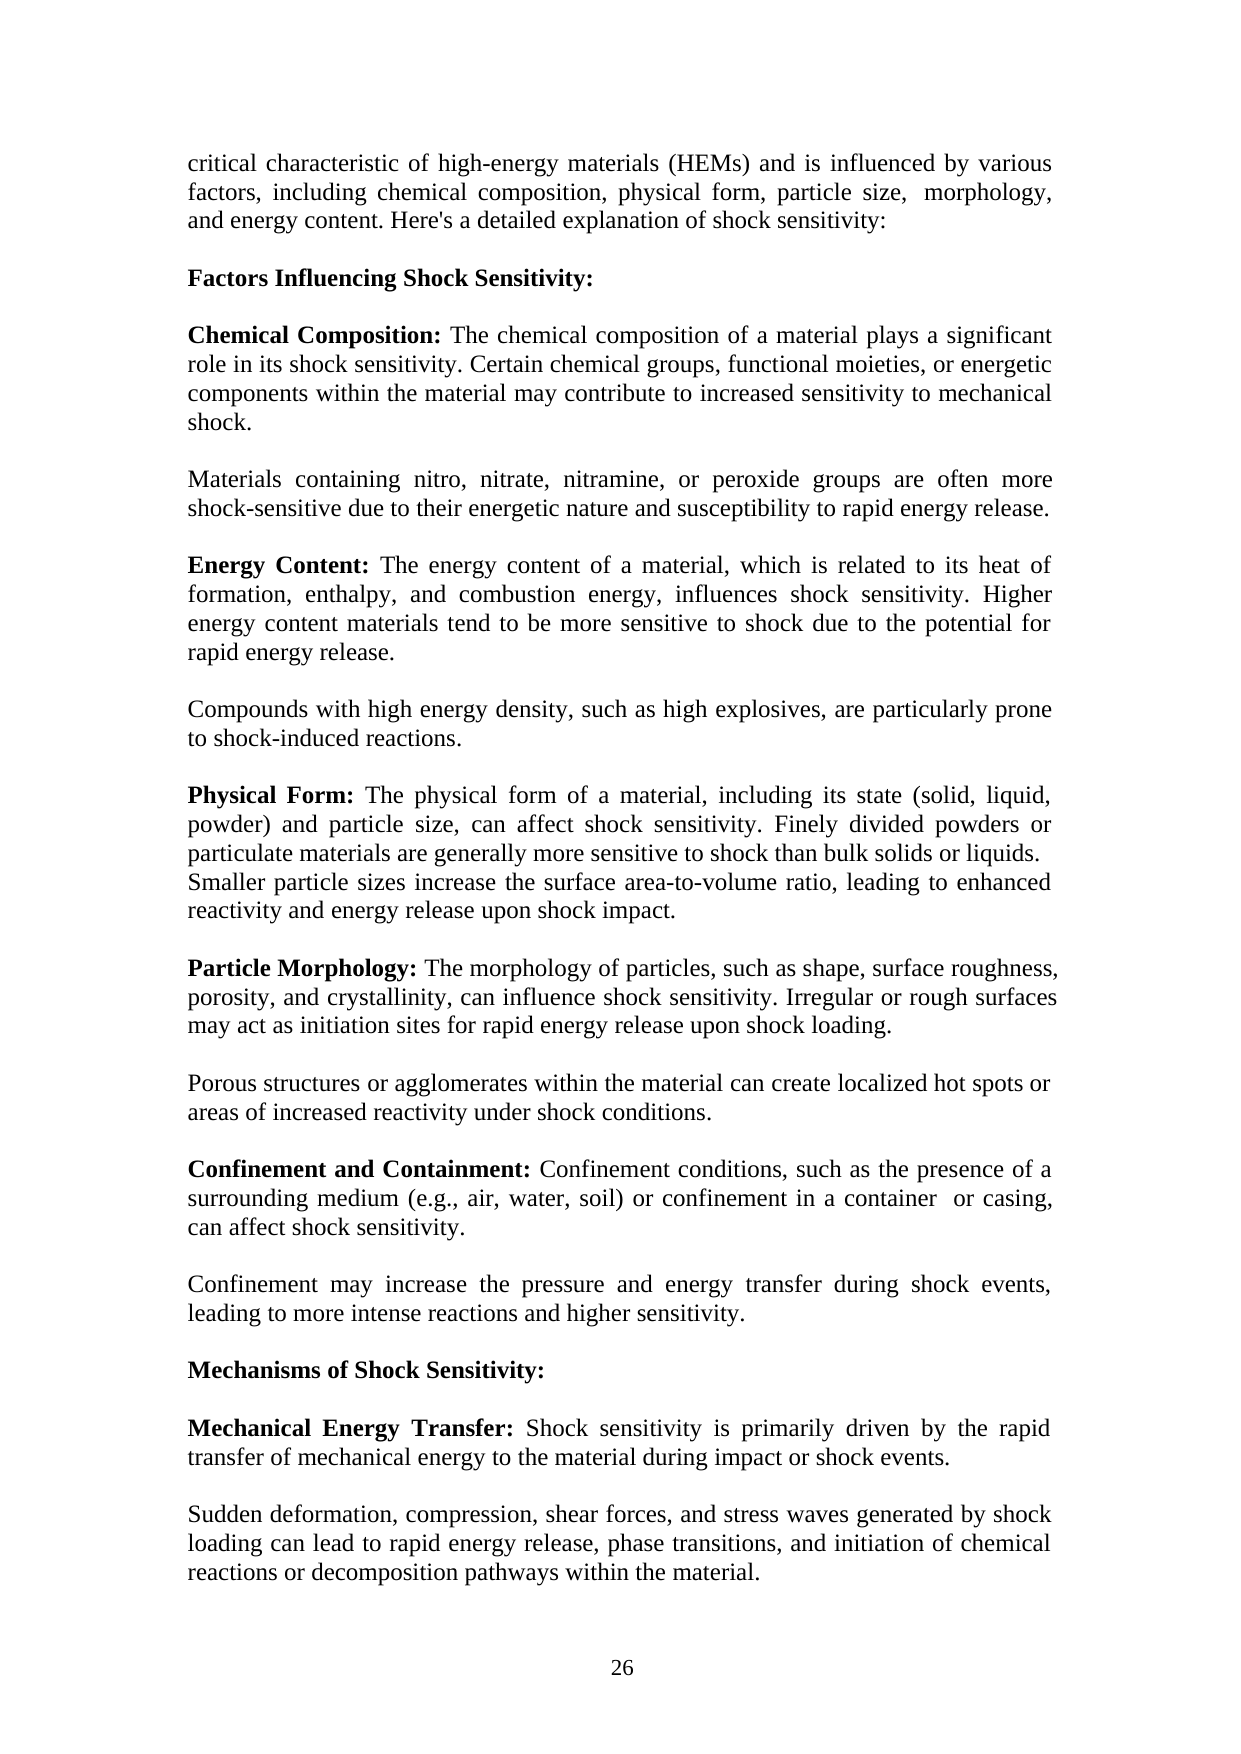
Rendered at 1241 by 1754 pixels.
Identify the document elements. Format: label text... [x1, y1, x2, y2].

text Confinement may increase the pressure and energy transfer during shock events, leading to more intense reactions and higher sensitivity. [187, 1269, 1053, 1327]
text critical characteristic of high-energy materials (HEMs) and is influenced by various factors, including chemical composition, physical form, particle size, morphology, and energy content. Here's a detailed explanation of shock sensitivity: [187, 148, 1053, 234]
text Physical Form: The physical form of a material, including its state (solid, liquid, powder) and particle size, can affect shock sensitivity. Finely divided powders or particulate materials are generally more sensitive to shock than bulk solids or liquids. Smaller particle sizes increase the surface area-to-volume ratio, leading to enhanced reactivity and energy release upon shock impact. [187, 780, 1054, 924]
text Sudden deformation, compression, shear forces, and stress waves generated by shock loading can lead to rapid energy release, phase transitions, and initiation of chemical reactions or decomposition pathways within the material. [187, 1499, 1053, 1586]
text Mechanical Energy Transfer: Shock sensitivity is primarily driven by the rapid transfer of mechanical energy to the material during impact or shock events. [187, 1413, 1054, 1471]
text Porous structures or agglomerates within the material can create localized hot spots or areas of increased reactivity under shock conditions. [187, 1068, 1054, 1126]
text Confinement and Containment: Confinement conditions, such as the presence of a surrounding medium (e.g., air, water, soil) or confinement in a container or casing, can affect shock sensitivity. [187, 1154, 1053, 1241]
subtitle Factors Influencing Shock Sensitivity: [187, 263, 1230, 292]
text Particle Morphology: The morphology of particles, such as shape, surface roughness, porosity, and crystallinity, can influence shock sensitivity. Irregular or rough surfaces may act as initiation sites for rapid energy release upon shock loading. [187, 953, 1059, 1039]
text Chemical Composition: The chemical composition of a material plays a significant role in its shock sensitivity. Certain chemical groups, functional moieties, or energetic components within the material may contribute to increased sensitivity to mechanical shock. [187, 320, 1053, 435]
text Compounds with high energy density, such as high explosives, are particularly prone to shock-induced reactions. [187, 694, 1053, 752]
text Energy Content: The energy content of a material, which is related to its heat of formation, enthalpy, and combustion energy, influences shock sensitivity. Higher energy content materials tend to be more sensitive to shock due to the potential for rapid energy release. [187, 550, 1053, 665]
subtitle Mechanisms of Shock Sensitivity: [187, 1356, 1230, 1384]
text Materials containing nitro, nitrate, nitramine, or peroxide groups are often more shock-sensitive due to their energetic nature and susceptibility to rapid energy release. [187, 464, 1053, 522]
